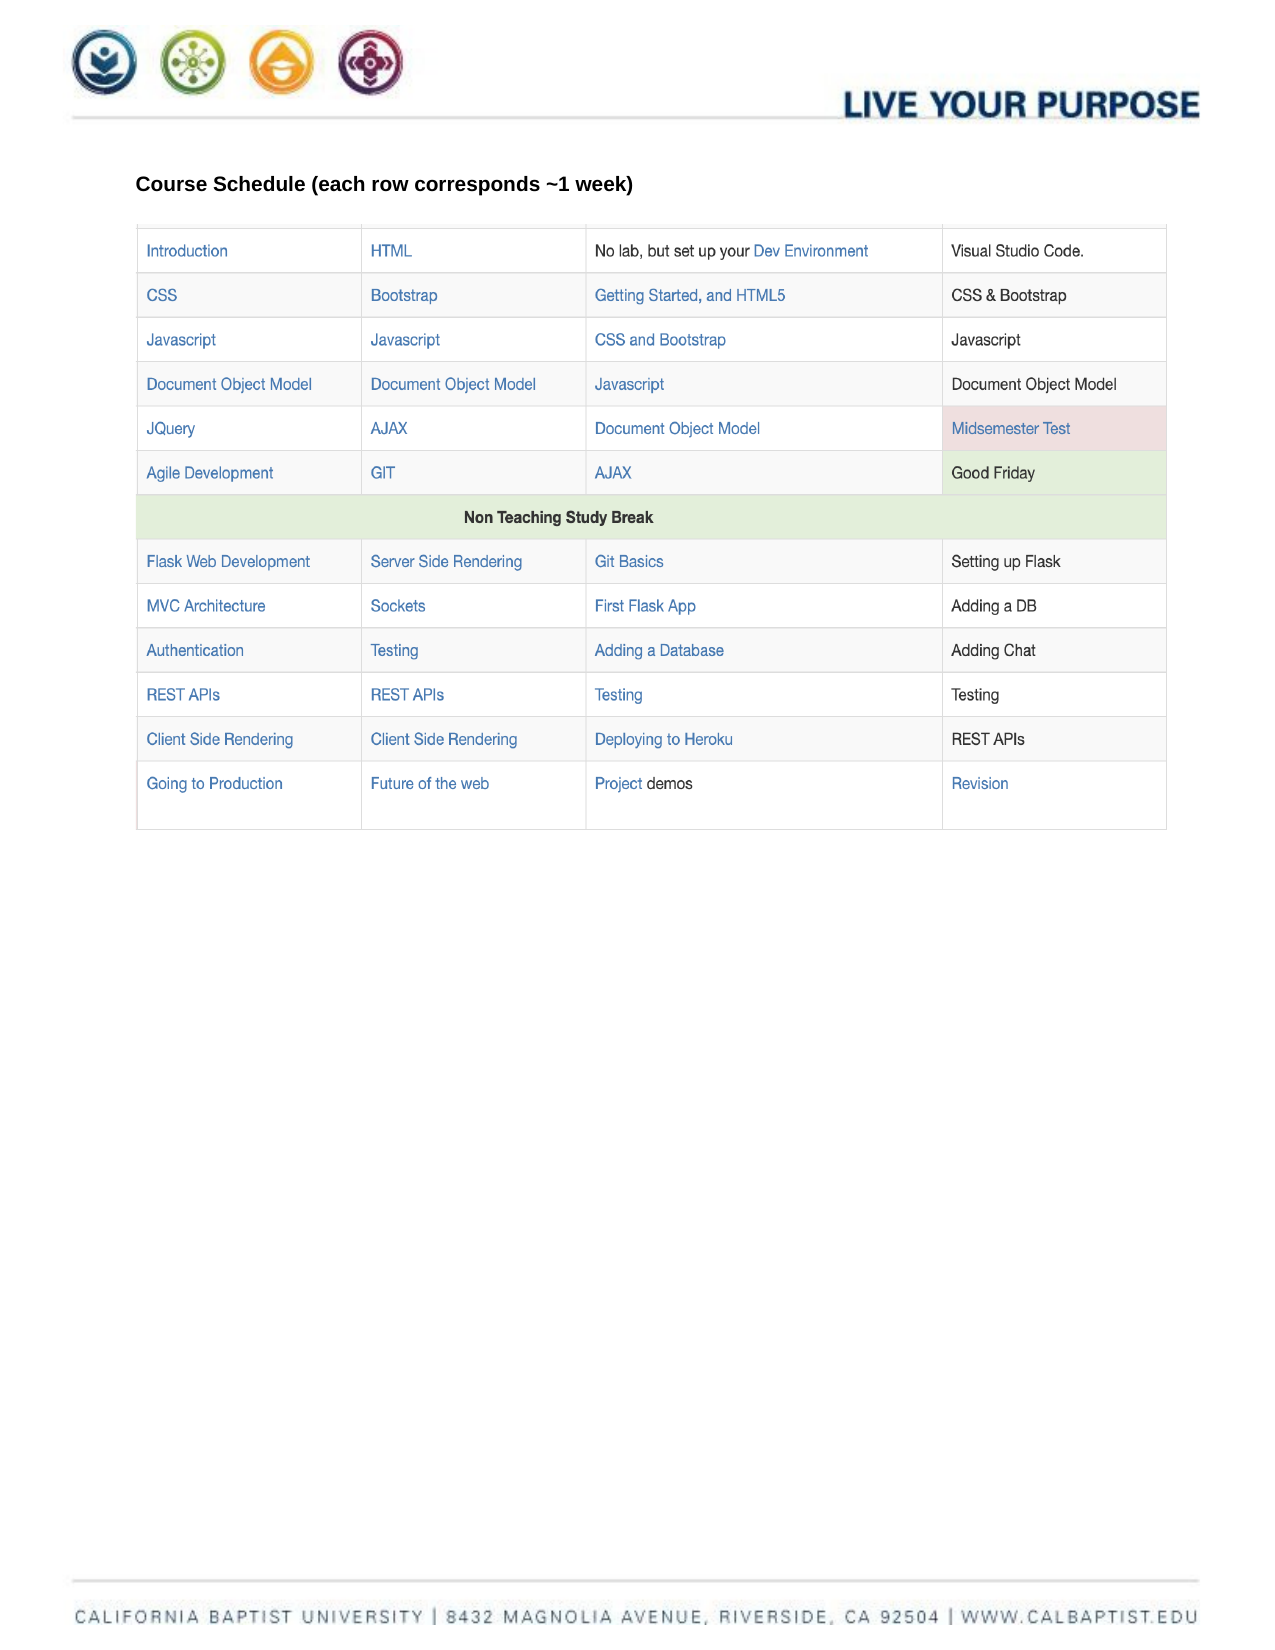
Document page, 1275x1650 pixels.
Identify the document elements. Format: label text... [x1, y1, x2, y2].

picture [62, 196, 1200, 1625]
picture [62, 25, 1200, 172]
text Course Schedule (each row corresponds ~1 week) [60, 172, 1210, 196]
